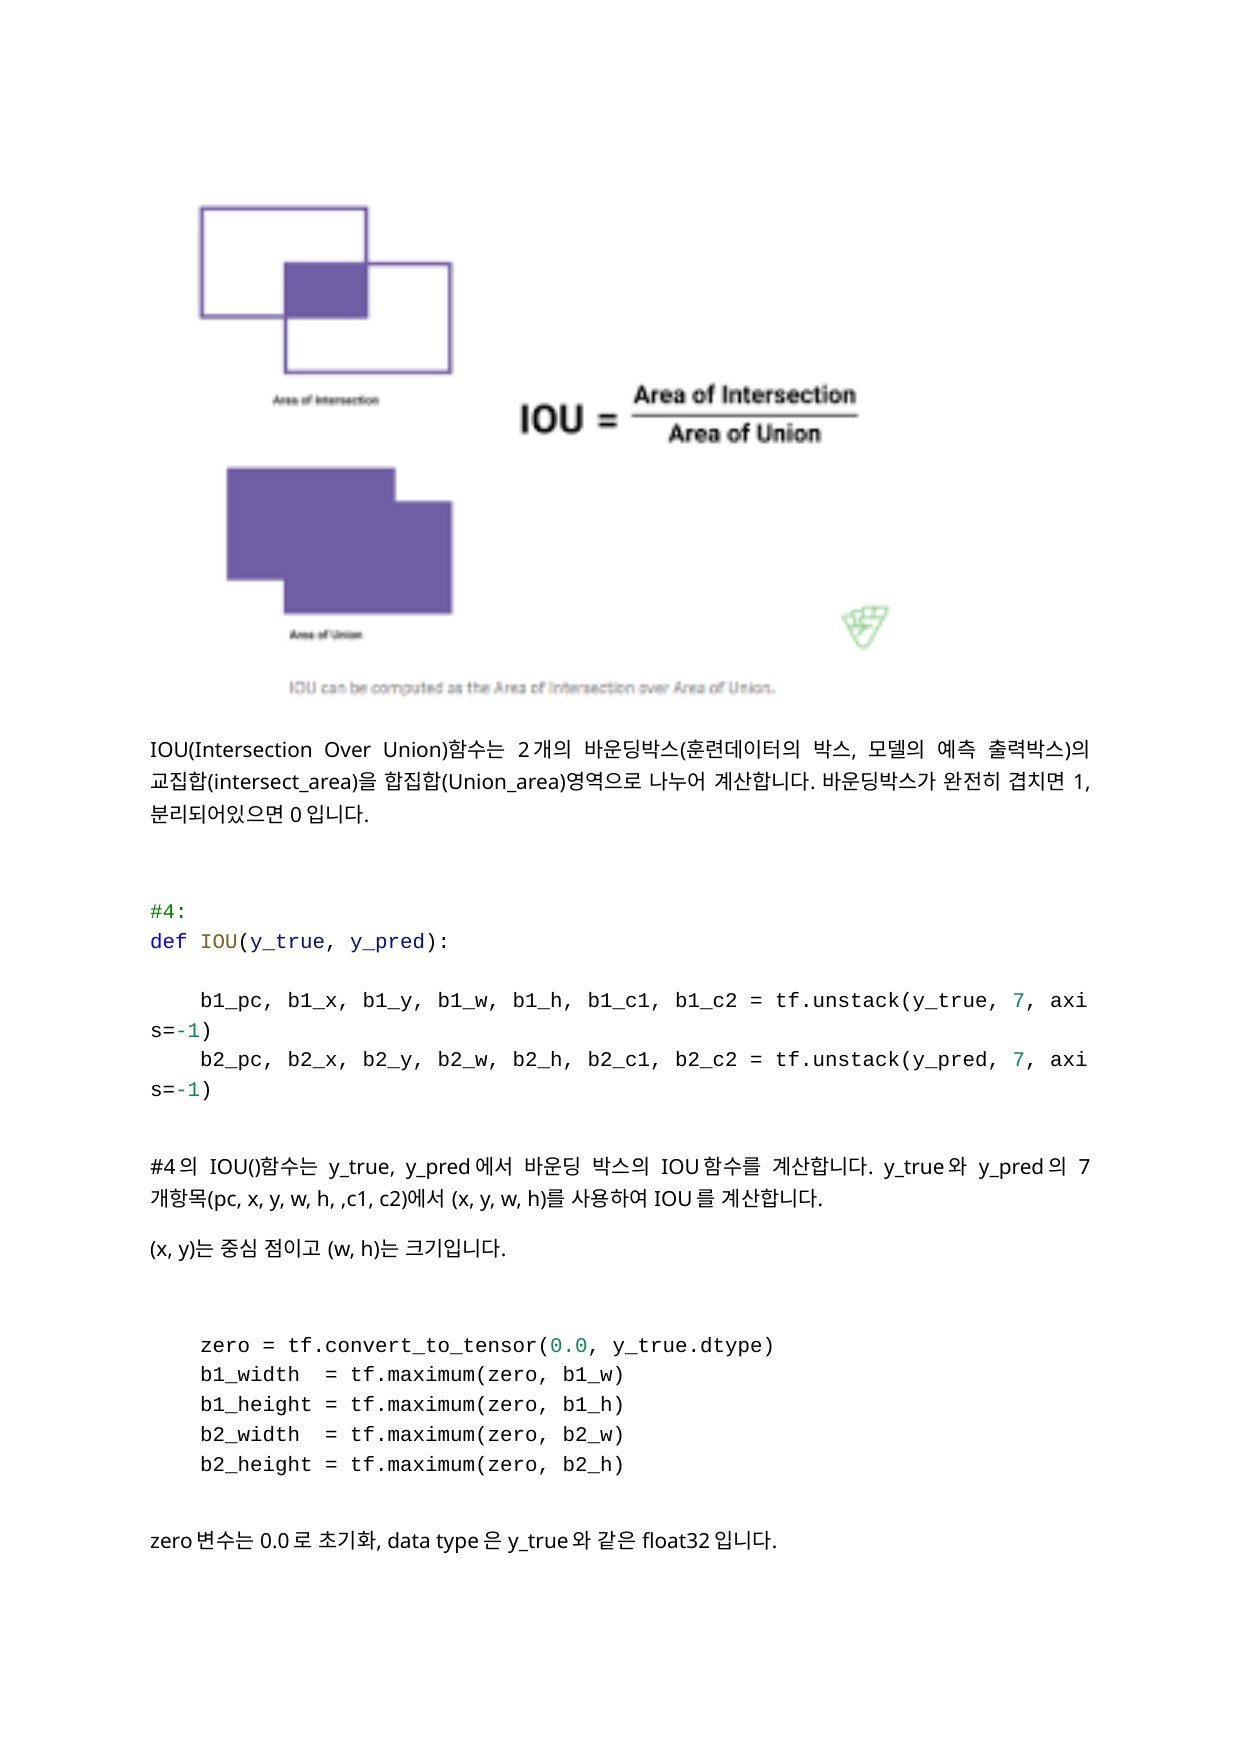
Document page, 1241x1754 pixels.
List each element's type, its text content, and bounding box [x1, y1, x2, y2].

text b1_width = tf.maximum(zero, b1_w) [150, 1358, 1090, 1388]
text zero변수는 0.0로 초기화, data type은 y_true와 같은 float32입니다. [150, 1524, 1090, 1555]
picture [150, 177, 923, 714]
text #4: [150, 895, 1090, 924]
text b2_width = tf.maximum(zero, b2_w) [150, 1418, 1090, 1447]
text IOU(Intersection Over Union)함수는 2개의 바운딩박스(훈련데이터의 박스, 모델의 예측 출력박스)의 교집합(intersect_area)을 합집합(Union_area)영역으로 나누어 계산합니다. 바운딩박스가 완전히 겹치면 1, 분리되어있으면 0입니다. [150, 733, 1090, 828]
text def IOU(y_true, y_pred): [150, 924, 1090, 954]
text #4의 IOU()함수는 y_true, y_pred에서 바운딩 박스의 IOU함수를 계산합니다. y_true와 y_pred의 7개항목(pc, x, y, w, h, ,c1, c2)에서 (x, y, w, h)를 사용하여 IOU를 계산합니다. [150, 1150, 1090, 1213]
text (x, y)는 중심 점이고 (w, h)는 크기입니다. [150, 1232, 1090, 1262]
text b2_pc, b2_x, b2_y, b2_w, b2_h, b2_c1, b2_c2 = tf.unstack(y_pred, 7, axis=-1) [150, 1043, 1090, 1103]
text b2_height = tf.maximum(zero, b2_h) [150, 1447, 1090, 1477]
text b1_pc, b1_x, b1_y, b1_w, b1_h, b1_c1, b1_c2 = tf.unstack(y_true, 7, axis=-1) [150, 984, 1090, 1043]
text zero = tf.convert_to_tensor(0.0, y_true.dtype) [150, 1329, 1090, 1358]
text b1_height = tf.maximum(zero, b1_h) [150, 1388, 1090, 1418]
